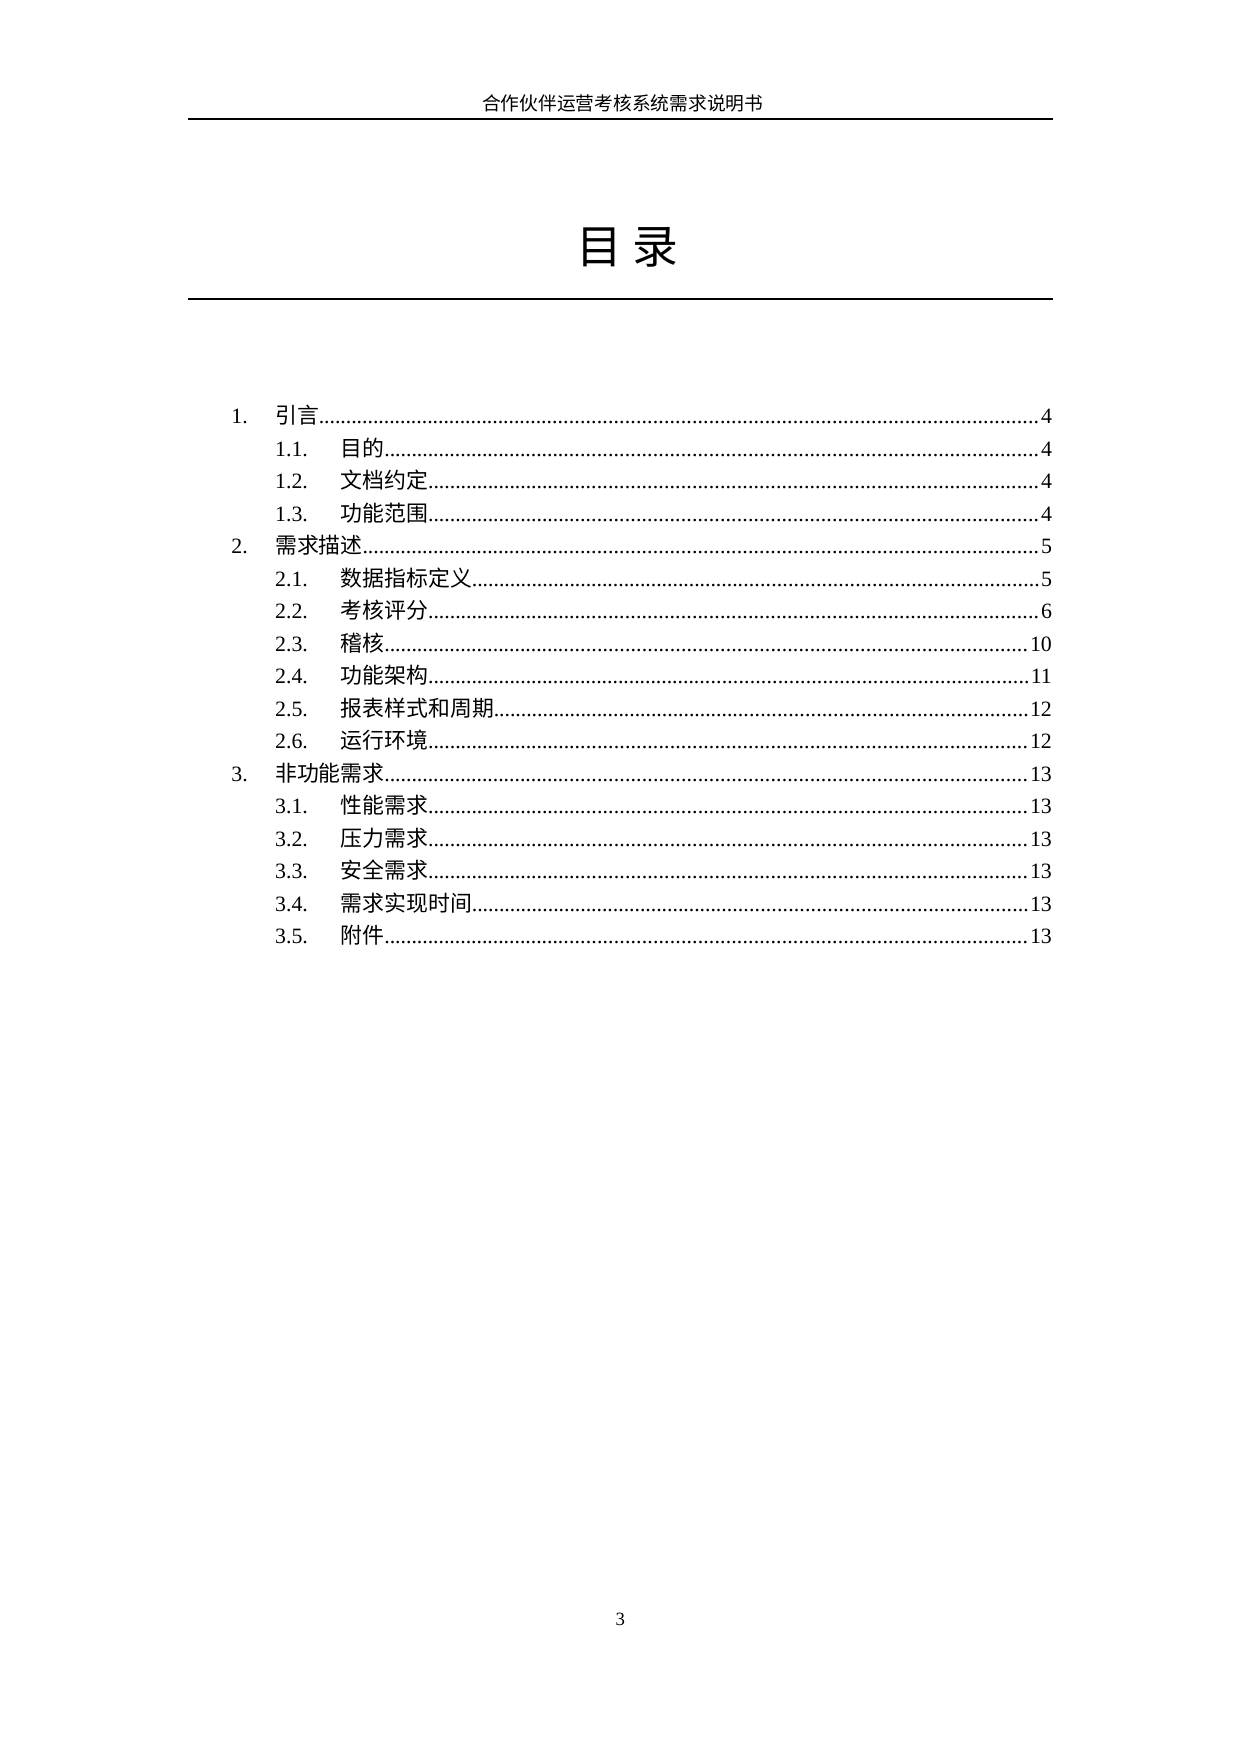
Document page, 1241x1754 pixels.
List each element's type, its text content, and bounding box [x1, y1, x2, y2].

text 2.6. 运行环境 12 [275, 723, 1053, 755]
text 1. 引言 4 [231, 398, 1053, 430]
text 2. 需求描述 5 [231, 528, 1053, 560]
text 3. 非功能需求 13 [231, 755, 1053, 788]
text 2.4. 功能架构 11 [275, 658, 1053, 690]
text 2.5. 报表样式和周期 12 [275, 690, 1053, 723]
text 2.3. 稽核 10 [275, 625, 1053, 658]
text 2.1. 数据指标定义 5 [275, 560, 1053, 593]
text 3.5. 附件 13 [275, 918, 1053, 950]
text 3.3. 安全需求 13 [275, 853, 1053, 885]
text 2.2. 考核评分 6 [275, 593, 1053, 625]
text 3.4. 需求实现时间 13 [275, 885, 1053, 918]
text 3.1. 性能需求 13 [275, 788, 1053, 820]
text 目 录 [187, 194, 1053, 300]
text 1.3. 功能范围 4 [275, 495, 1053, 528]
text 3.2. 压力需求 13 [275, 820, 1053, 853]
text 1.1. 目的 4 [275, 430, 1053, 463]
text 1.2. 文档约定 4 [275, 463, 1053, 495]
